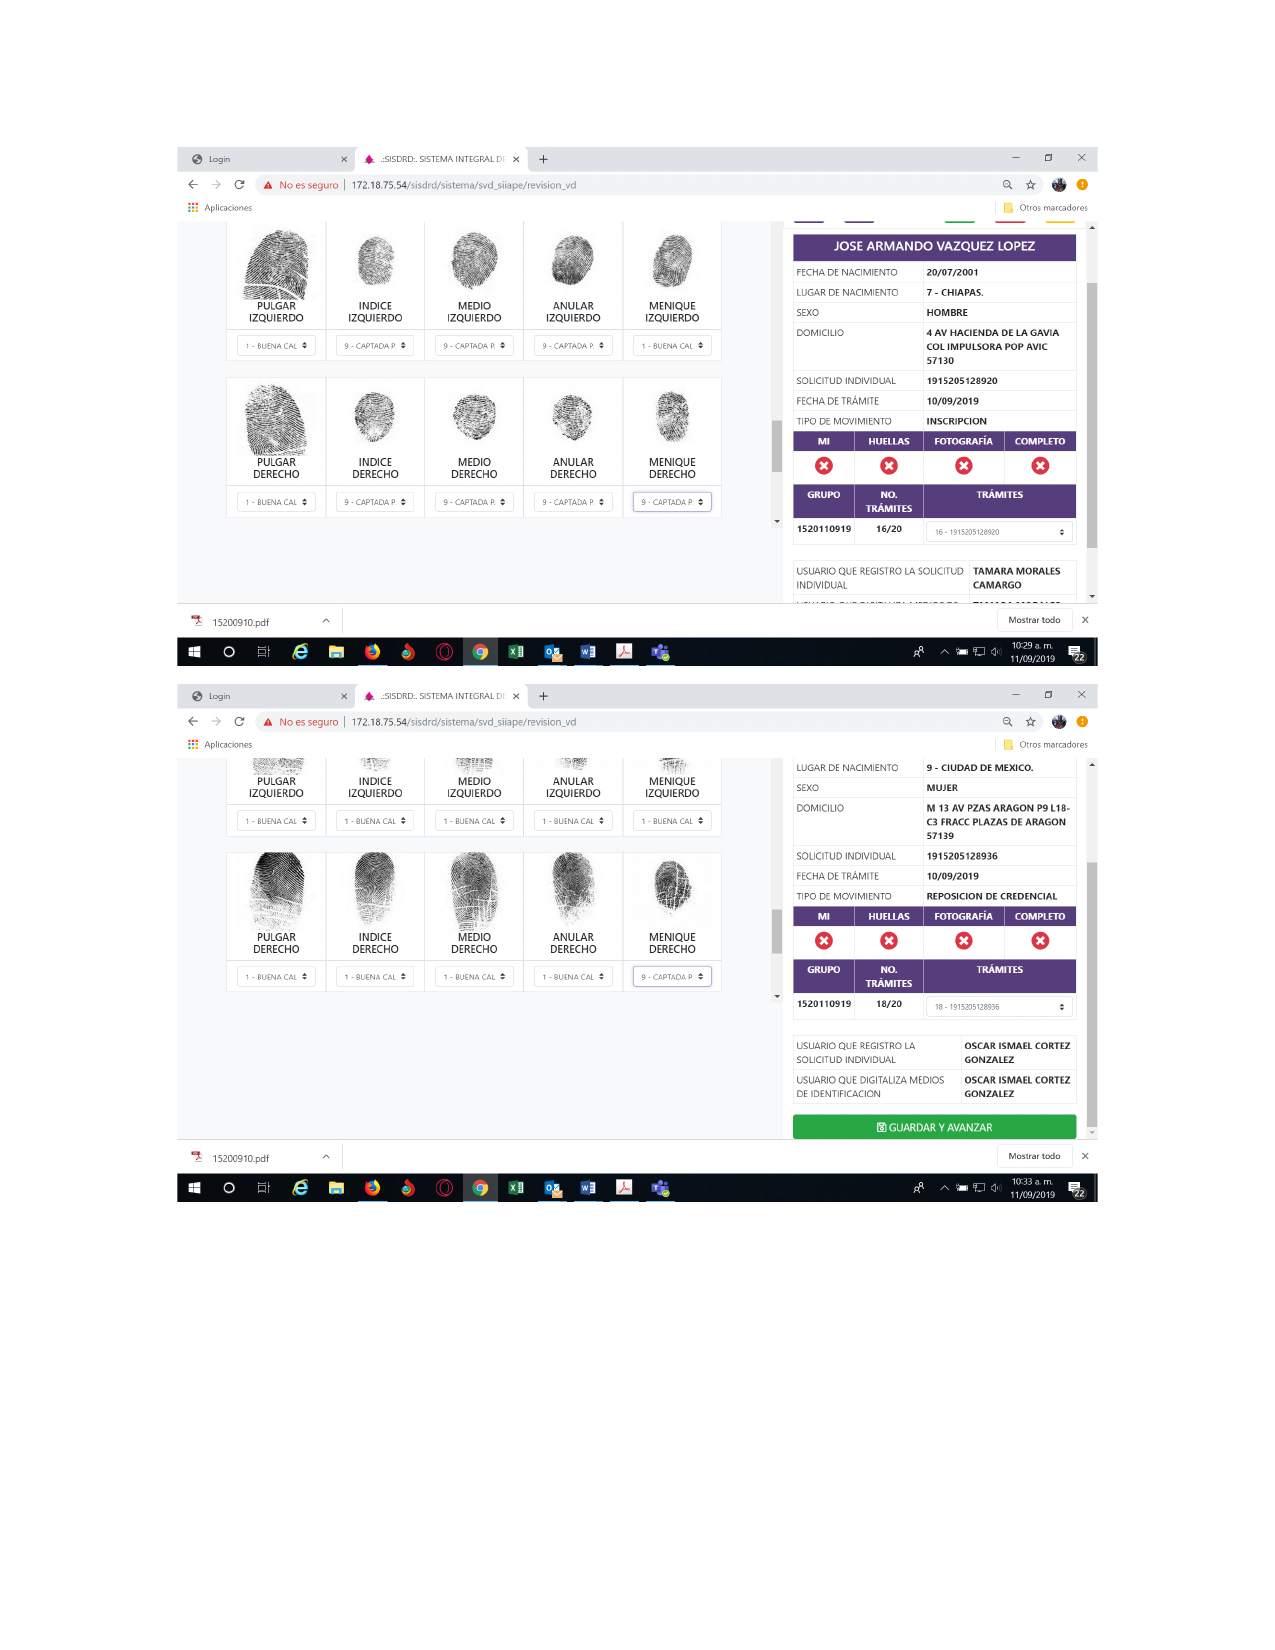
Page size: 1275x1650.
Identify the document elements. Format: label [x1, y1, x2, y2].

picture [177, 684, 1098, 1202]
picture [177, 147, 1098, 666]
